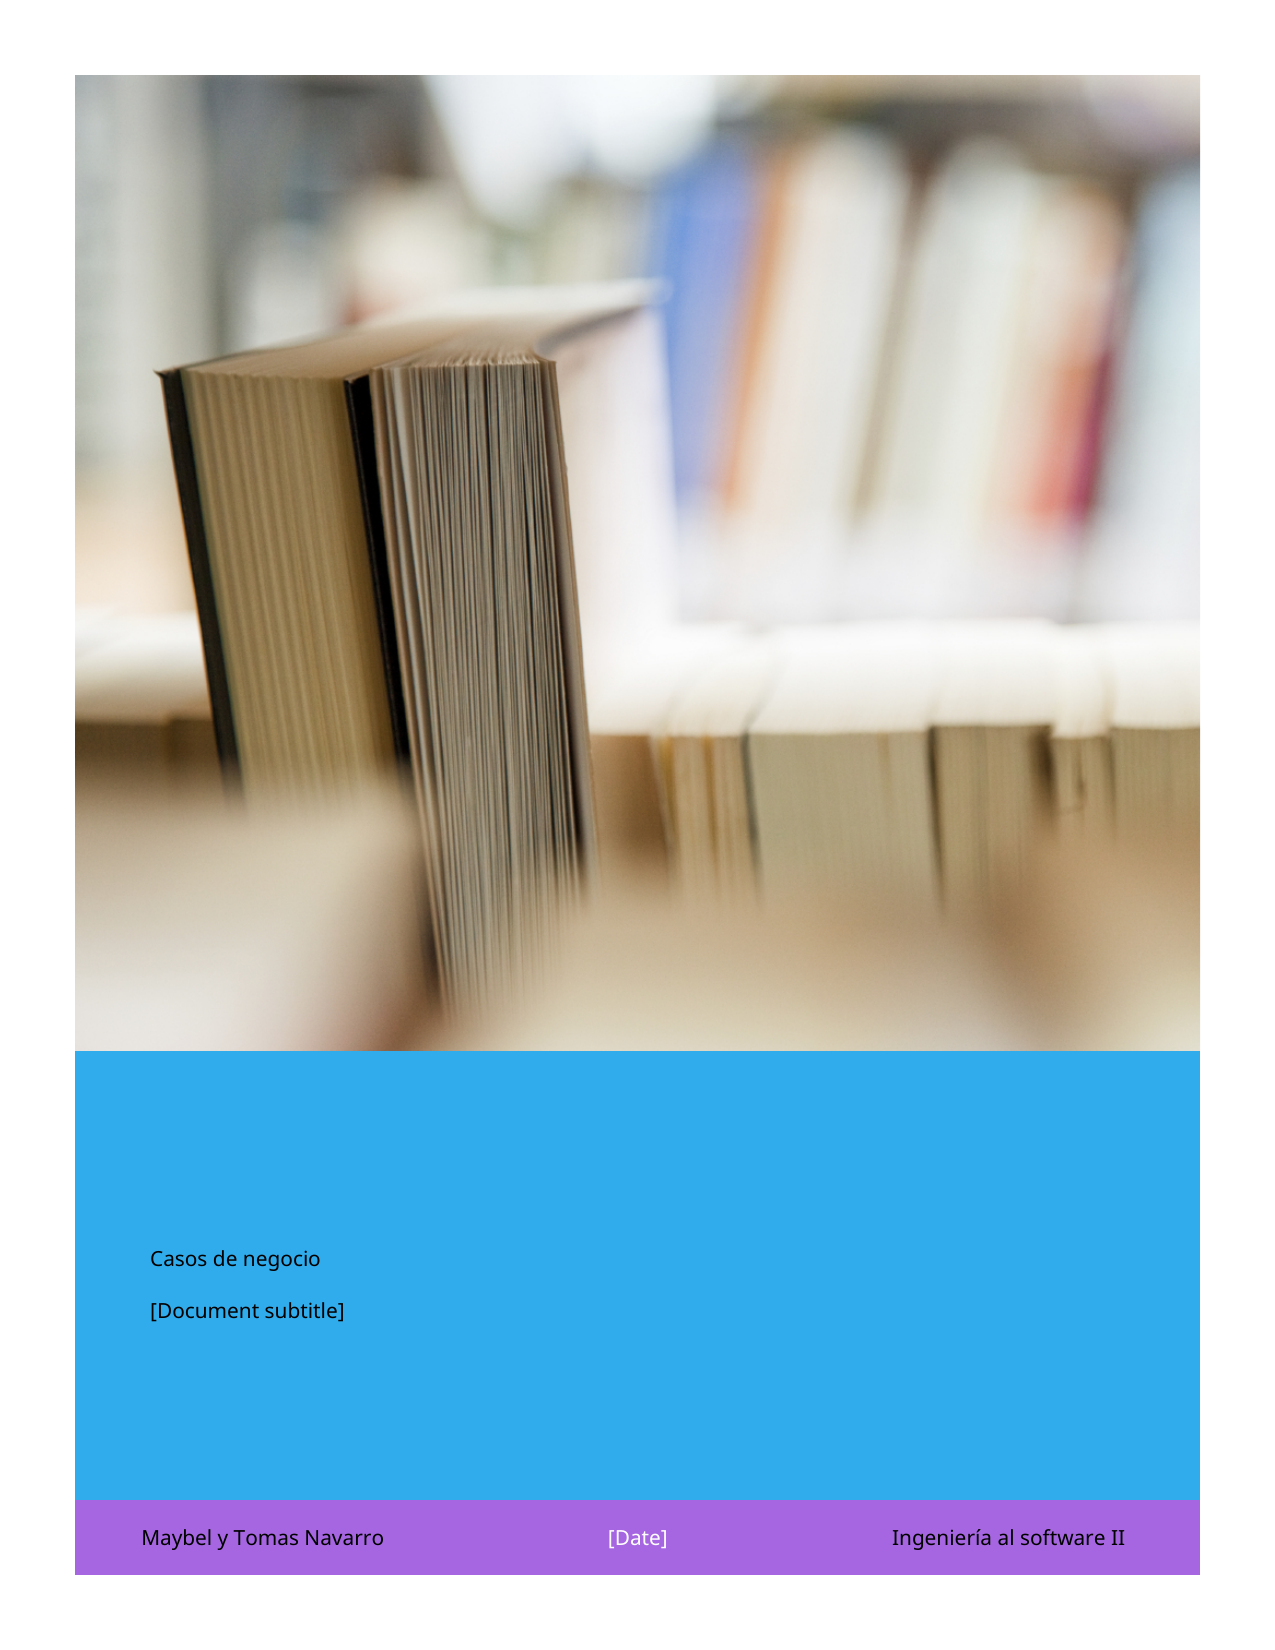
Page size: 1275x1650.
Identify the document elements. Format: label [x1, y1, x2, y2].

picture [75, 75, 1200, 1051]
